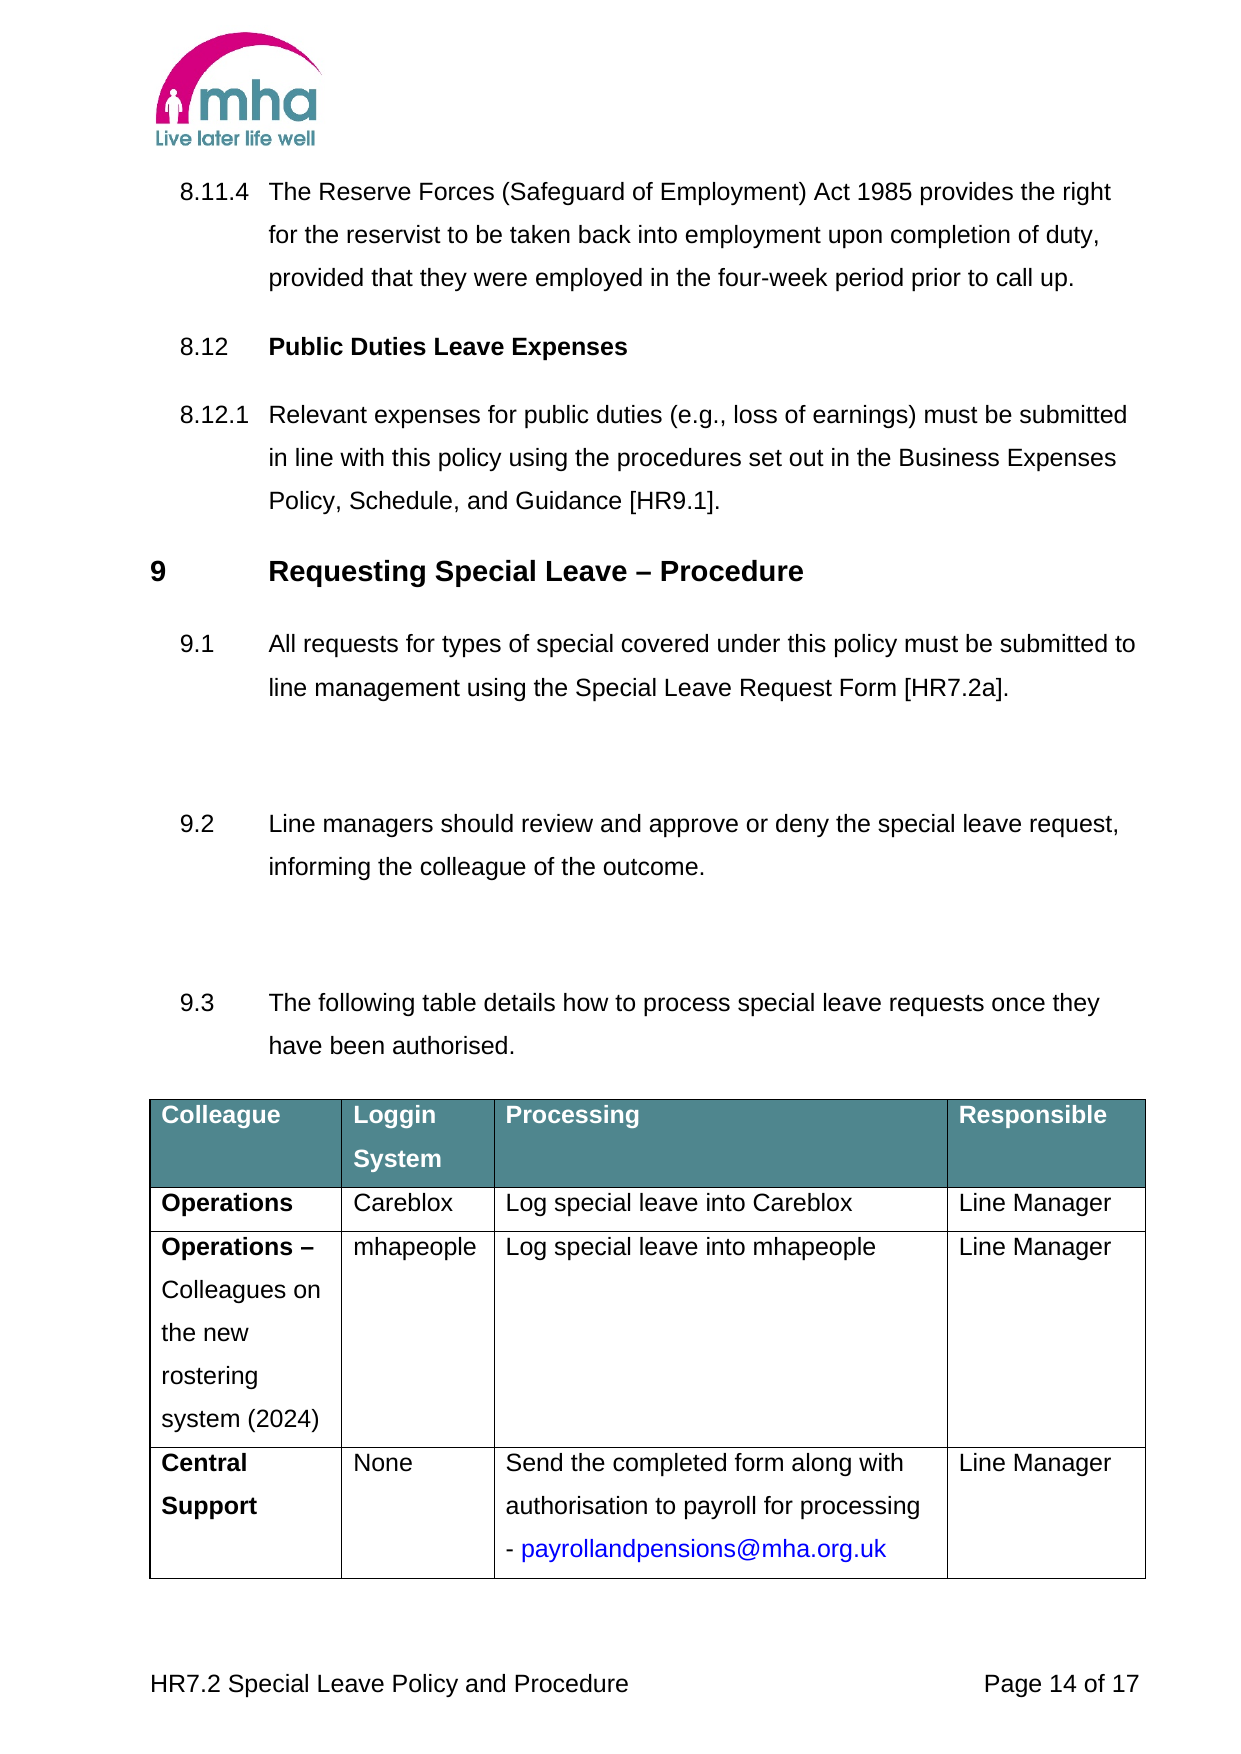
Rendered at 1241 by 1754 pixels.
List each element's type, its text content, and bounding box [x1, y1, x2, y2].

text The following table details how to process special leave requests once they have been authorised. [179, 988, 1146, 1060]
table_cell Log special leave into mhapeople [495, 1232, 947, 1447]
table_header Colleague [151, 1100, 341, 1187]
table_cell None [342, 1448, 494, 1577]
table_cell Operations [151, 1188, 341, 1231]
text The Reserve Forces (Safeguard of Employment) Act 1985 provides the right for the reservist to be taken back into employment upon completion of duty, provided that they were employed in the four-week period prior to call up. [179, 177, 1146, 292]
text Relevant expenses for public duties (e.g., loss of earnings) must be submitted in line with this policy using the procedures set out in the Business Expenses Policy, Schedule, and Guidance [HR9.1]. [179, 400, 1146, 515]
table_cell Send the completed form along with authorisation to payroll for processing - payrollandpensions@mha.org.uk [495, 1448, 947, 1577]
table_cell Line Manager [948, 1448, 1145, 1577]
table_cell Line Manager [948, 1188, 1145, 1231]
table_cell Careblox [342, 1188, 494, 1231]
table_header Processing [495, 1100, 947, 1187]
table_header Loggin System [342, 1100, 494, 1187]
table_header Responsible [948, 1100, 1145, 1187]
subtitle Requesting Special Leave – Procedure [150, 554, 1146, 588]
text Line managers should review and approve or deny the special leave request, informing the colleague of the outcome. [179, 809, 1146, 881]
table_cell Operations – Colleagues on the new rostering system (2024) [151, 1232, 341, 1447]
text All requests for types of special covered under this policy must be submitted to line management using the Special Leave Request Form [HR7.2a]. [179, 629, 1146, 701]
table_cell Central Support [151, 1448, 341, 1577]
picture [150, 25, 327, 150]
text Public Duties Leave Expenses [179, 332, 1146, 360]
table_cell Log special leave into Careblox [495, 1188, 947, 1231]
table_cell Line Manager [948, 1232, 1145, 1447]
table_cell mhapeople [342, 1232, 494, 1447]
